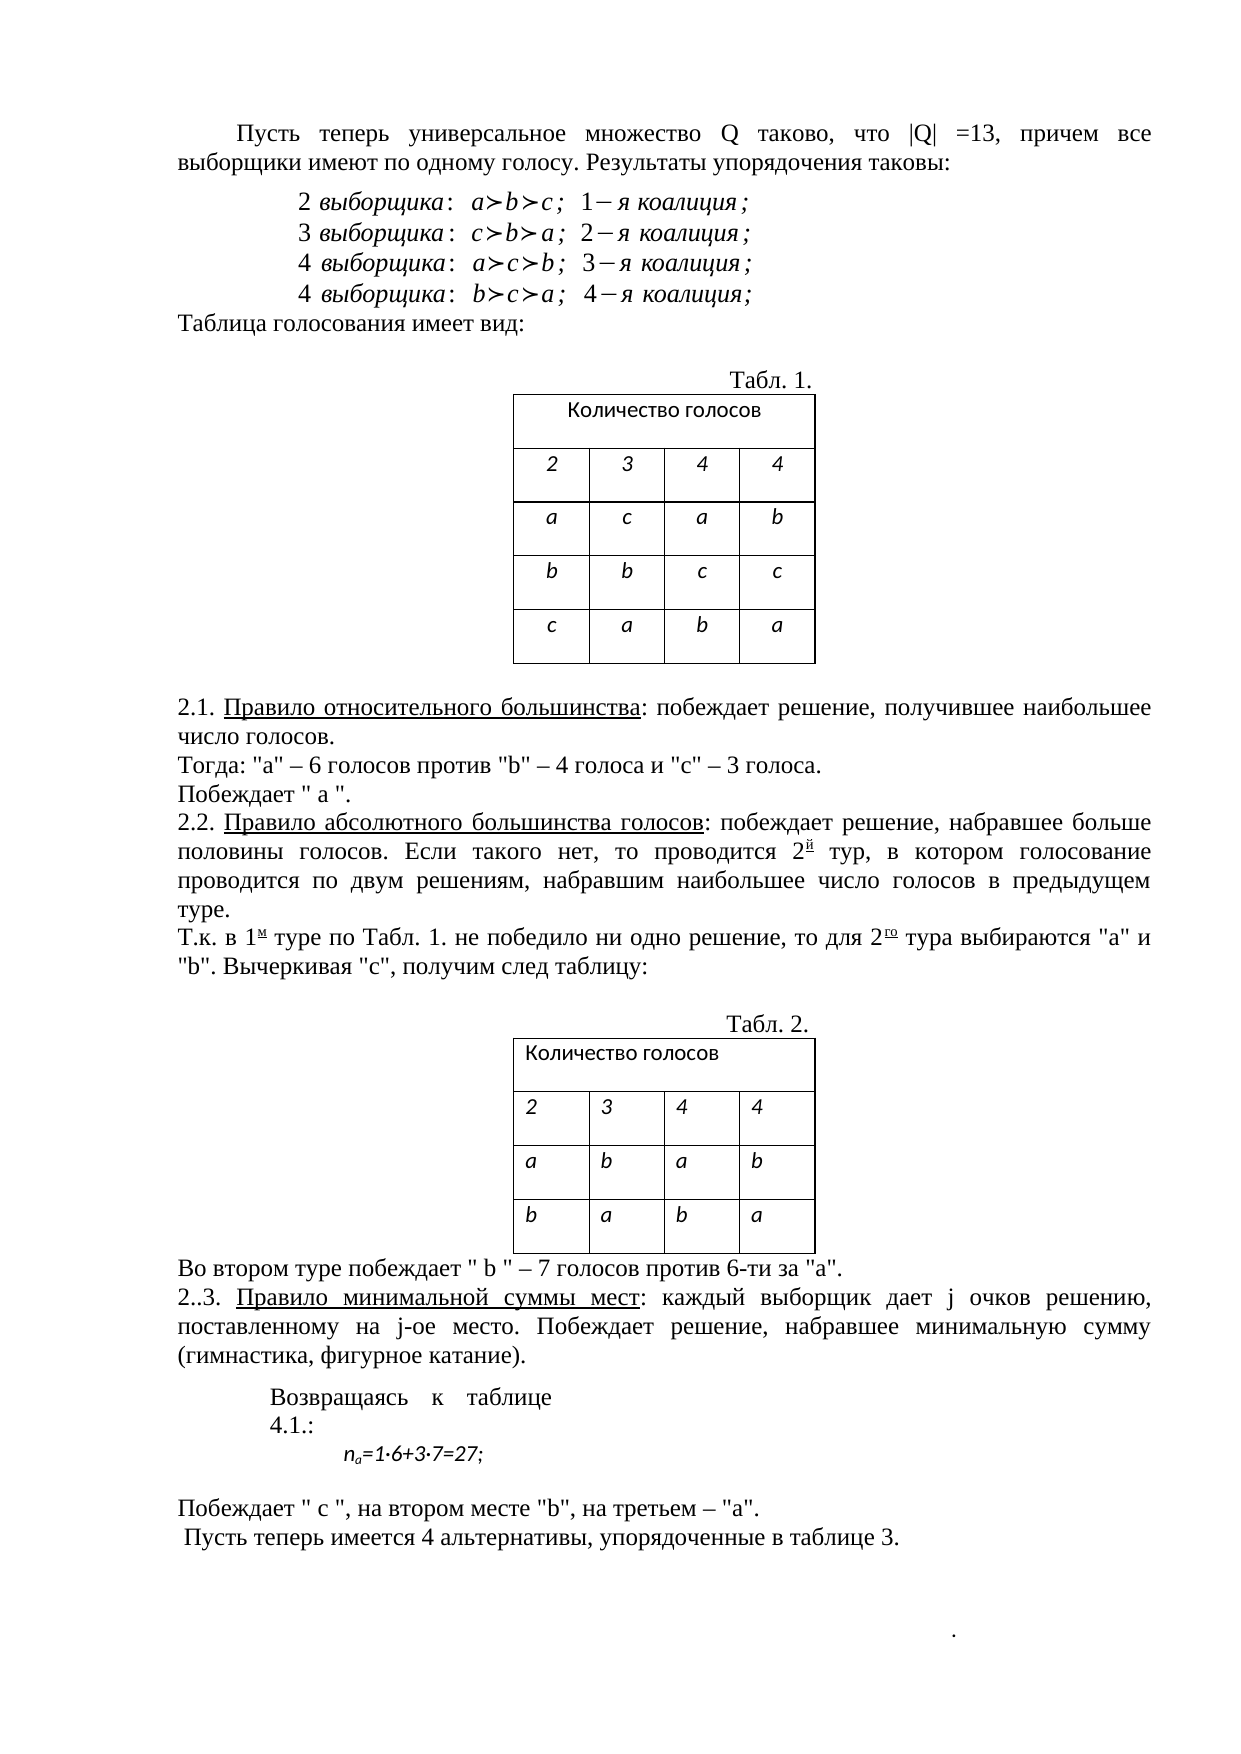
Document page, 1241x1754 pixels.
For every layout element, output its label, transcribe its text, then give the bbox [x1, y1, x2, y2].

table_cell a [740, 610, 814, 663]
text Пусть теперь имеется 4 альтернативы, упорядоченные в таблице 3. [177, 1522, 1152, 1551]
text Пусть теперь универсальное множество Q таково, что |Q| =13, причем все выборщики имеют по одному голосу. Результаты упорядочения таковы: [177, 118, 1152, 176]
text Побеждает " а ". [177, 779, 1152, 807]
text 2.1. Правило относительного большинства: побеждает решение, получившее наибольшее число голосов. [177, 692, 1152, 750]
table_cell a [514, 503, 589, 555]
table_header Количество голосов [514, 395, 814, 448]
table_cell b [514, 556, 589, 609]
table_cell c [740, 556, 814, 609]
text Побеждает " с ", на втором месте "b", на третьем – "a". [177, 1368, 1152, 1522]
table_cell c [590, 503, 664, 555]
table_cell 4 [740, 449, 814, 501]
table_cell b [665, 610, 739, 663]
text 2..3. Правило минимальной суммы мест: каждый выборщик дает j очков решению, поставленному на j-ое место. Побеждает решение, набравшее минимальную сумму (гимнастика, фигурное катание). [177, 1282, 1152, 1368]
table_cell b [590, 1146, 664, 1199]
table_cell 3 [590, 1092, 664, 1145]
table_cell 3 [590, 449, 664, 501]
table_cell c [665, 556, 739, 609]
table_cell 4 [665, 449, 739, 501]
table_cell b [740, 1146, 814, 1199]
table_cell 2 [514, 1092, 589, 1145]
table_cell a [514, 1146, 589, 1199]
text Табл. 1. [177, 365, 1152, 394]
table_cell 4 [665, 1092, 739, 1145]
table_cell b [590, 556, 664, 609]
table_header Количество голосов [514, 1039, 814, 1091]
table_cell a [590, 1200, 664, 1252]
table_cell b [740, 503, 814, 555]
text Тогда: "а" – 6 голосов против "b" – 4 голоса и "с" – 3 голоса. [177, 750, 1152, 779]
table_cell b [665, 1200, 739, 1252]
text Во втором туре побеждает " b " – 7 голосов против 6-ти за "а". [177, 1253, 1152, 1282]
table_cell a [665, 503, 739, 555]
table_cell a [740, 1200, 814, 1252]
table_cell c [514, 610, 589, 663]
table_cell b [514, 1200, 589, 1252]
text Табл. 2. [177, 1009, 1152, 1037]
table_cell 2 [514, 449, 589, 501]
text Т.к. в 1м туре по Табл. 1. не победило ни одно решение, то для 2го тура выбираются "а" и "b". Вычеркивая "с", получим след таблицу: [177, 922, 1152, 980]
table_cell 4 [740, 1092, 814, 1145]
table_cell a [590, 610, 664, 663]
text Таблица голосования имеет вид: [177, 176, 1152, 336]
table_cell a [665, 1146, 739, 1199]
text 2.2. Правило абсолютного большинства голосов: побеждает решение, набравшее больше половины голосов. Если такого нет, то проводится 2й тур, в котором голосование проводится по двум решениям, набравшим наибольшее число голосов в предыдущем туре. [177, 807, 1152, 922]
